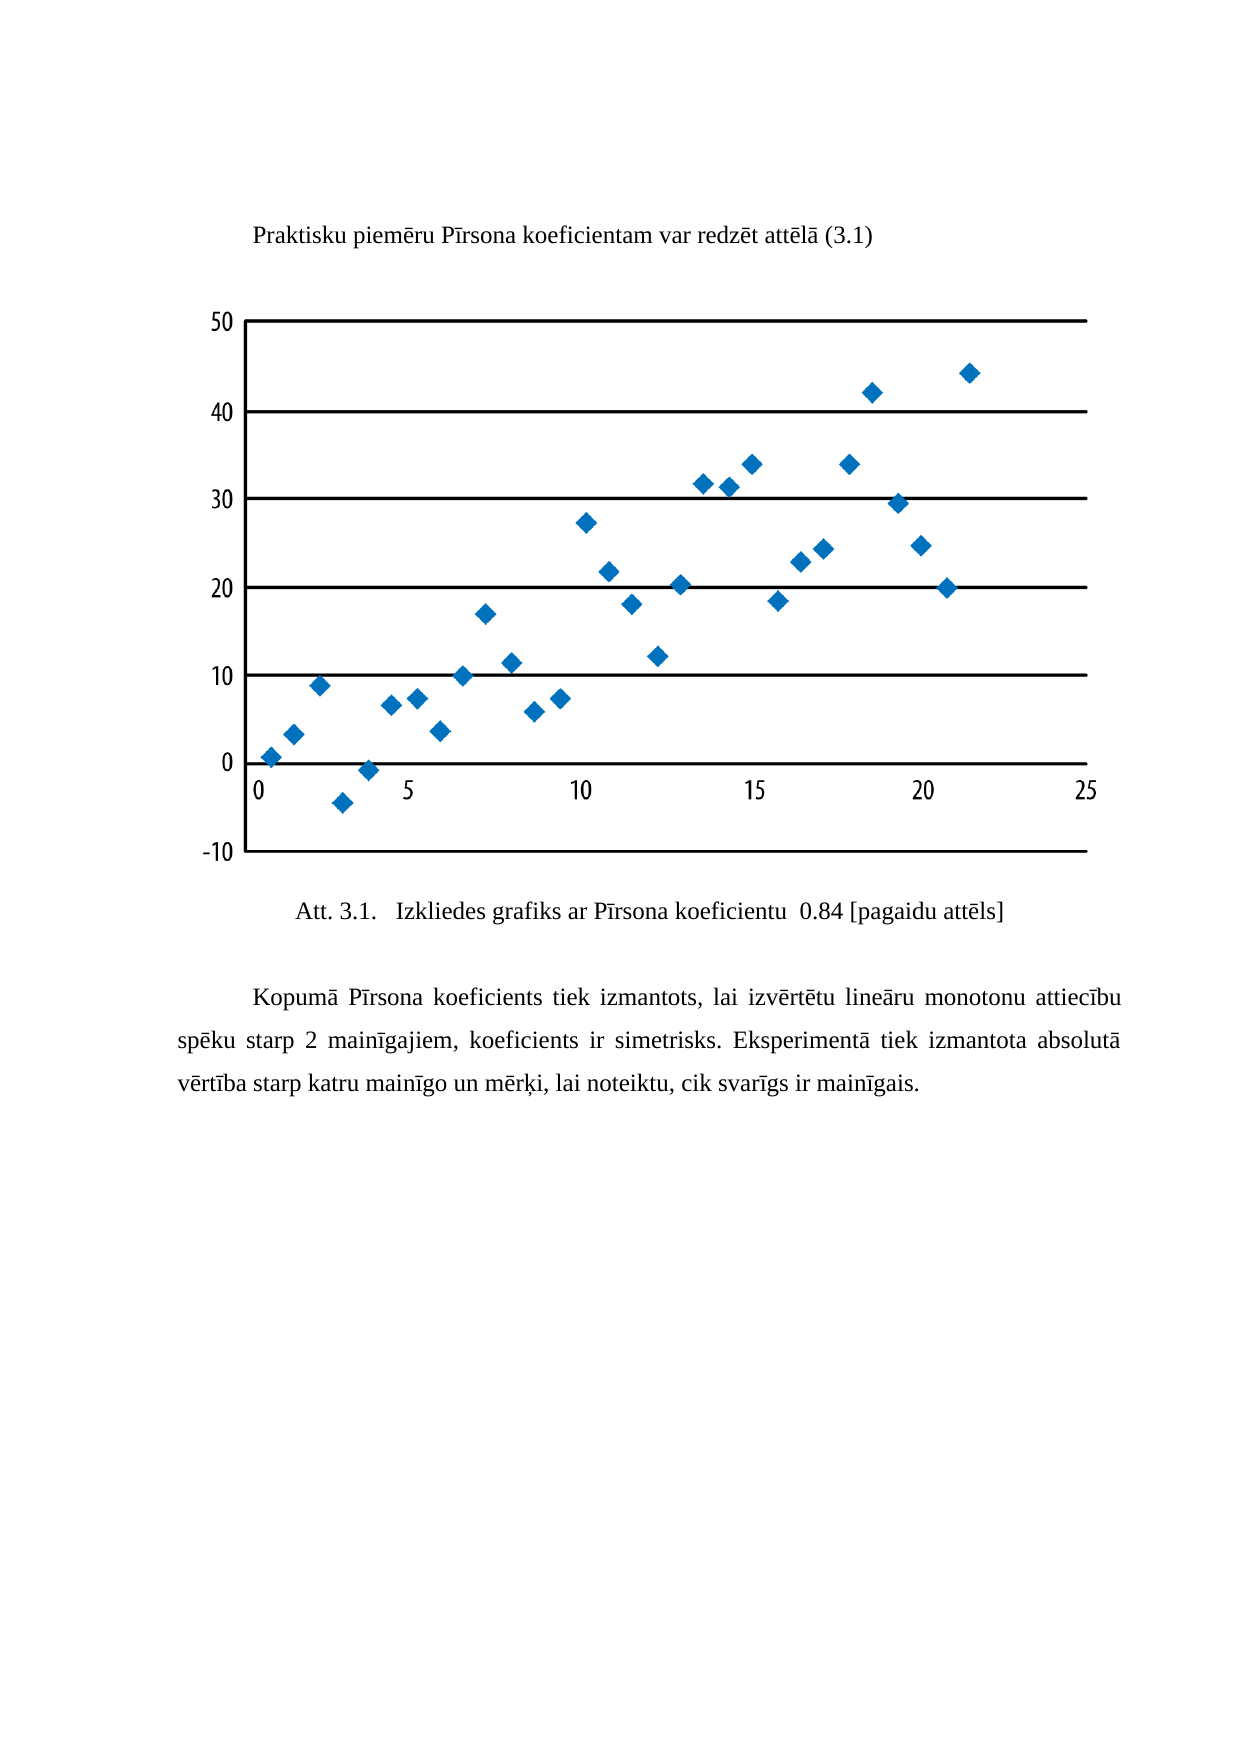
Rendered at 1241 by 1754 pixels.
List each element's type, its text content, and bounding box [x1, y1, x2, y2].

text Praktisku piemēru Pīrsona koeficientam var redzēt attēlā (3.1) [177, 220, 1122, 249]
text Kopumā Pīrsona koeficients tiek izmantots, lai izvērtētu lineāru monotonu attiecību spēku starp 2 mainīgajiem, koeficients ir simetrisks. Eksperimentā tiek izmantota absolutā vērtība starp katru mainīgo un mērķi, lai noteiktu, cik svarīgs ir mainīgais. [177, 982, 1122, 1097]
picture [202, 306, 1097, 868]
